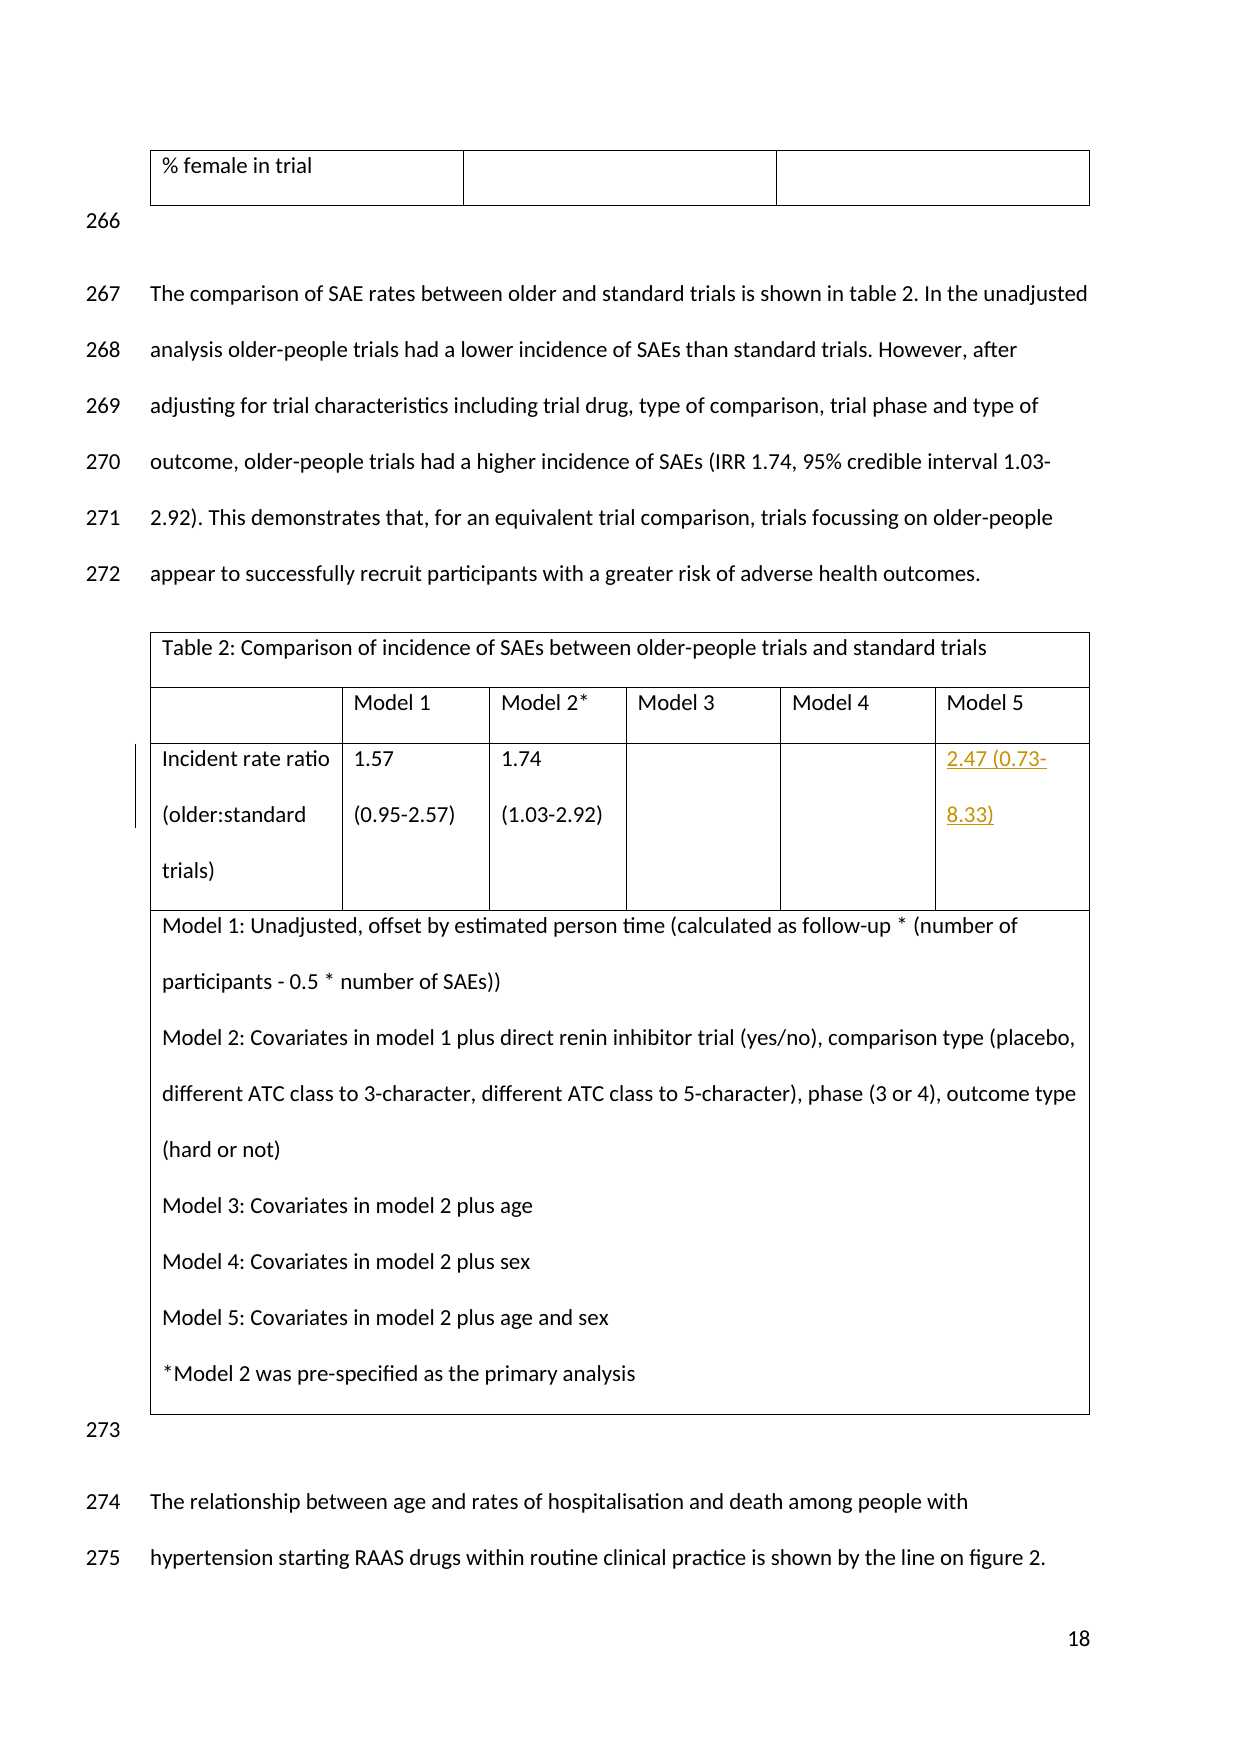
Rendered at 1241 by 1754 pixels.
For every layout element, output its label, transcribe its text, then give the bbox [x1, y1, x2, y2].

table_cell [464, 151, 776, 205]
table_cell Model 3 [627, 688, 780, 743]
table_cell Incident rate ratio (older:standard trials) [151, 744, 342, 910]
table_cell [781, 744, 935, 910]
table_cell Model 1: Unadjusted, offset by estimated person time (calculated as follow-up * (number of participants - 0.5 * number of SAEs)) Model 2: Covariates in model 1 plus direct renin inhibitor trial (yes/no), comparison type (placebo, different ATC class to 3-character, different ATC class to 5-character), phase (3 or 4), outcome type (hard or not) Model 3: Covariates in model 2 plus age Model 4: Covariates in model 2 plus sex Model 5: Covariates in model 2 plus age and sex *Model 2 was pre-specified as the primary analysis [151, 911, 1089, 1414]
table_cell [627, 744, 780, 910]
table_cell Model 1 [343, 688, 489, 743]
table_cell Model 5 [936, 688, 1089, 743]
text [150, 1487, 1090, 1571]
table_cell [151, 688, 342, 743]
table_cell [777, 151, 1089, 205]
table_cell 1.57 (0.95-2.57) [343, 744, 489, 910]
table_header Table 2: Comparison of incidence of SAEs between older-people trials and standard trials [151, 633, 1089, 687]
table_cell % female in trial [151, 151, 463, 205]
text The comparison of SAE rates between older and standard trials is shown in table 2. In the unadjusted analysis older-people trials had a lower incidence of SAEs than standard trials. However, after adjusting for trial characteristics including trial drug, type of comparison, trial phase and type of outcome, older-people trials had a higher incidence of SAEs (IRR 1.74, 95% credible interval 1.03-2.92). This demonstrates that, for an equivalent trial comparison, trials focussing on older-people appear to successfully recruit participants with a greater risk of adverse health outcomes. [150, 279, 1090, 587]
table_cell Model 4 [781, 688, 935, 743]
table_cell 1.74 (1.03-2.92) [490, 744, 626, 910]
table_cell [936, 744, 1089, 910]
table_cell Model 2* [490, 688, 626, 743]
